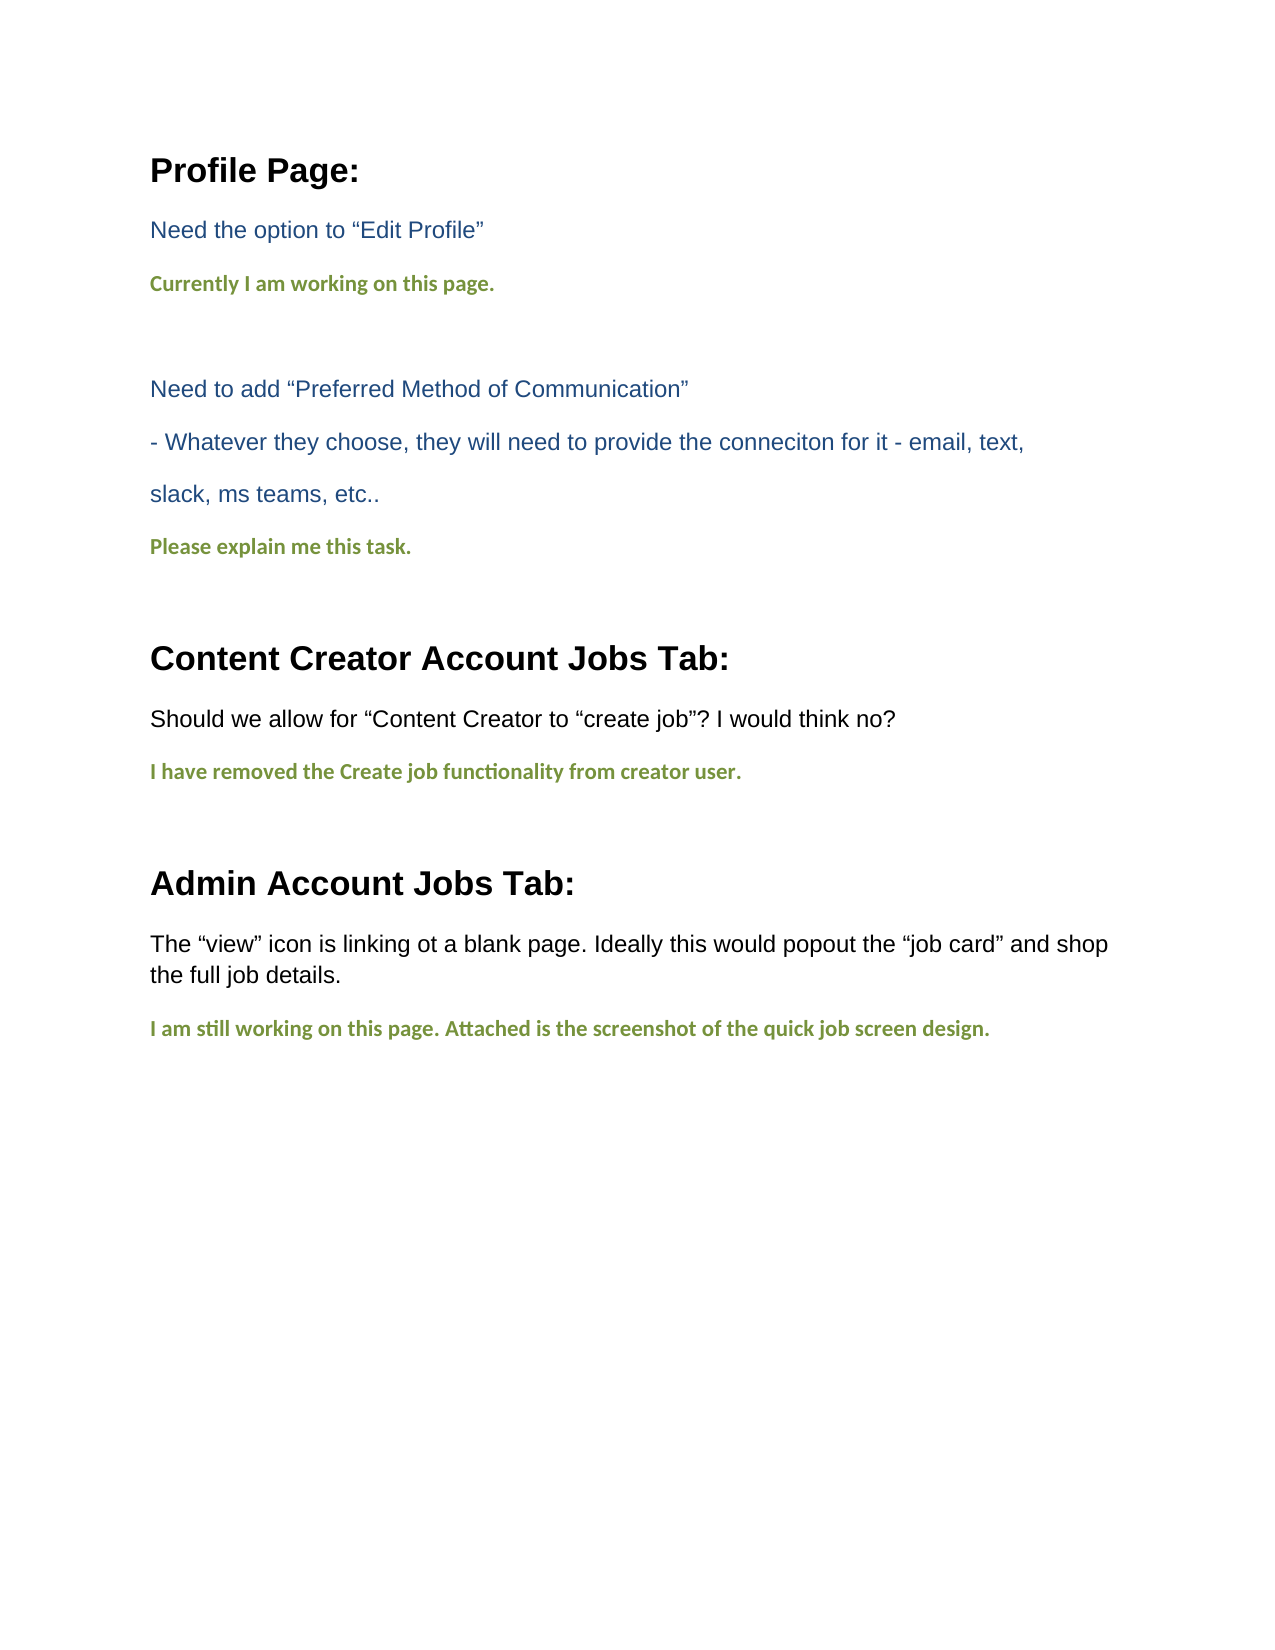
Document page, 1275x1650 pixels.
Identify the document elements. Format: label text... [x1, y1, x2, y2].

text Profile Page: [150, 150, 1125, 189]
text Admin Account Jobs Tab: [150, 863, 1125, 903]
text Need the option to “Edit Profile” [150, 216, 1125, 244]
text Should we allow for “Content Creator to “create job”? I would think no? [150, 705, 1125, 732]
text Need to add “Preferred Method of Communication” [150, 375, 1125, 402]
text Content Creator Account Jobs Tab: [150, 638, 1125, 678]
text - Whatever they choose, they will need to provide the conneciton for it - email, text, [150, 427, 1125, 455]
text slack, ms teams, etc.. [150, 480, 1125, 507]
text Please explain me this task. [150, 532, 1125, 560]
text The “view” icon is linking ot a blank page. Ideally this would popout the “job card” and shop the full job details. [150, 930, 1125, 989]
text I have removed the Create job functionality from creator user. [150, 757, 1125, 785]
text I am still working on this page. Attached is the screenshot of the quick job screen design. [150, 1014, 1125, 1042]
text Currently I am working on this page. [150, 269, 1125, 297]
